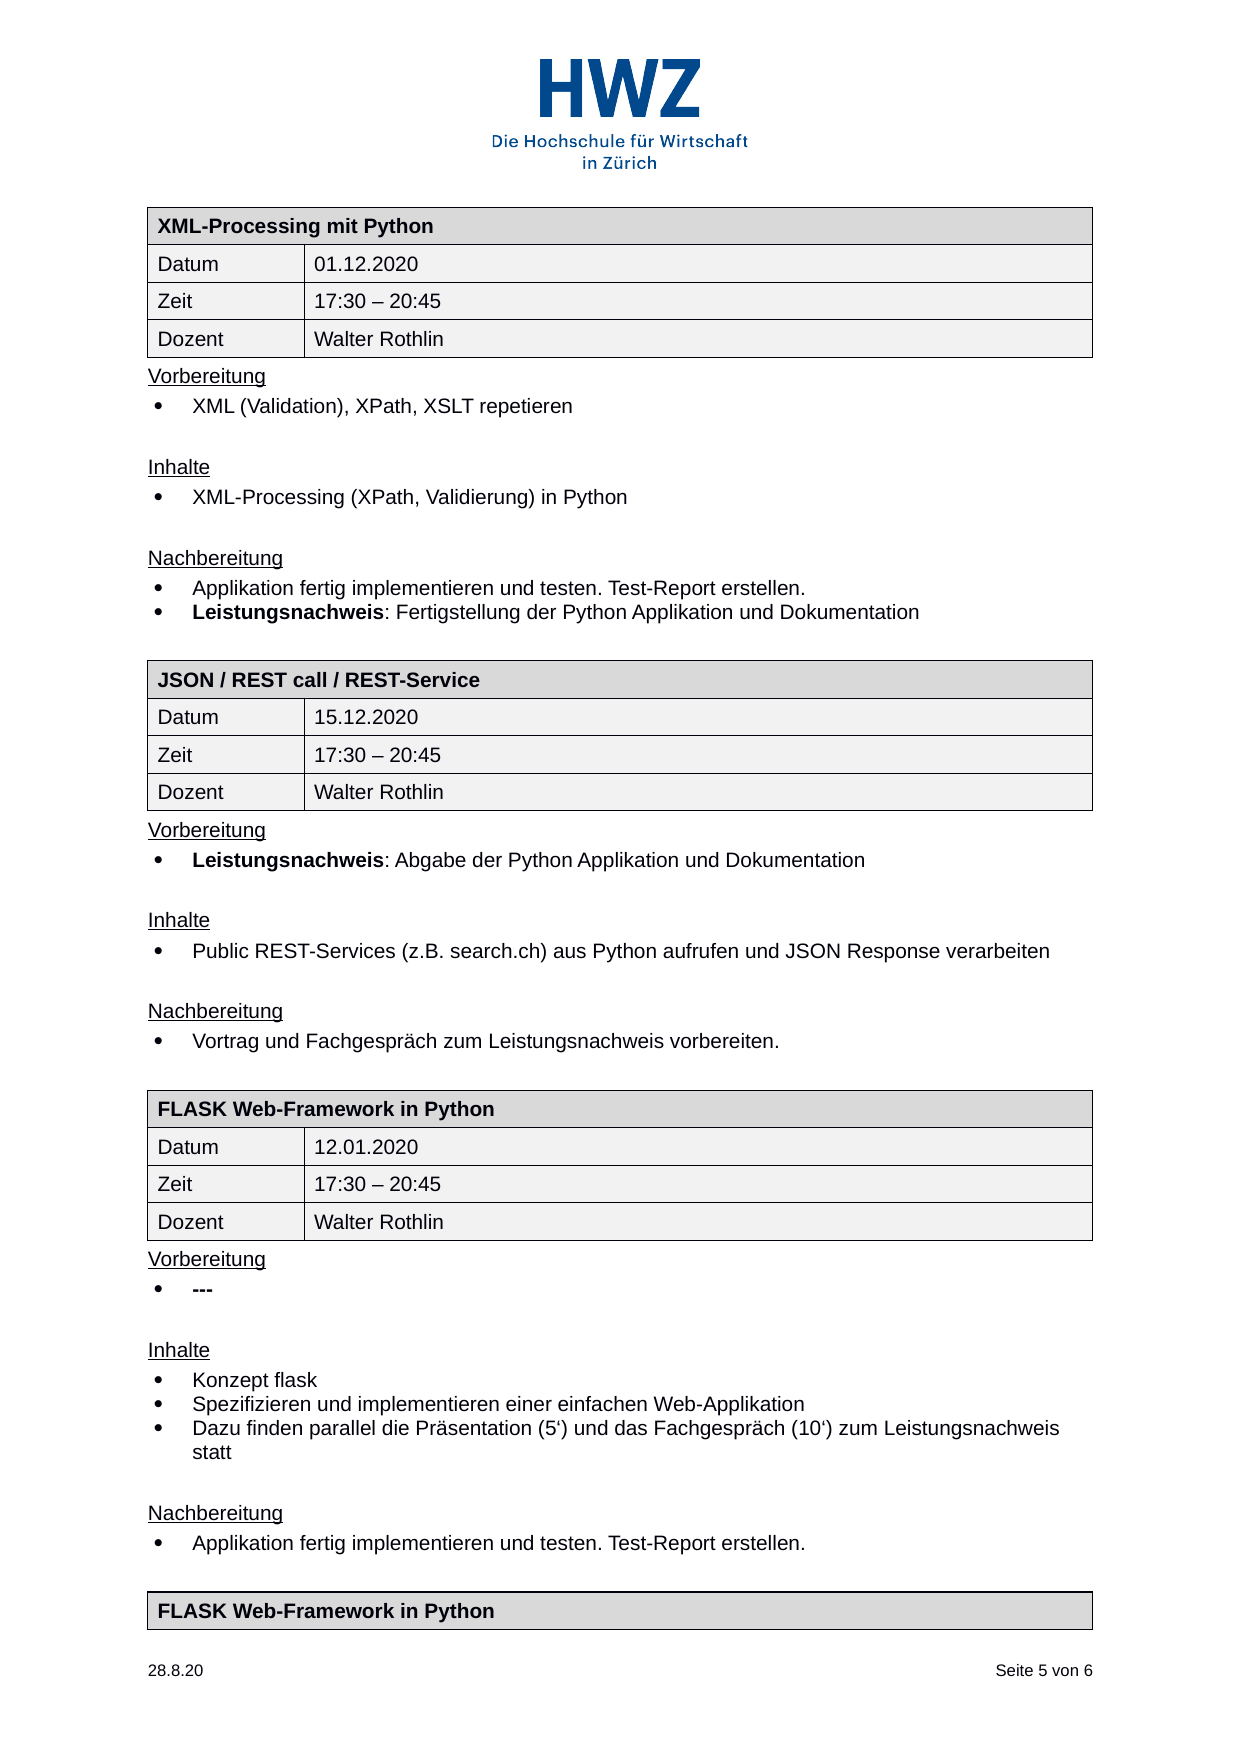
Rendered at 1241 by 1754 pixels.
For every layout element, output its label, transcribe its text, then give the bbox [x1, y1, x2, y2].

table_header FLASK Web-Framework in Python [148, 1091, 1092, 1127]
list Applikation fertig implementieren und testen. Test-Report erstellen. [154, 576, 1092, 600]
list Public REST-Services (z.B. search.ch) aus Python aufrufen und JSON Response verarbeiten [154, 938, 1092, 963]
list XML (Validation), XPath, XSLT repetieren [154, 394, 1092, 418]
table_cell Dozent [148, 1203, 304, 1240]
table_cell Zeit [148, 736, 304, 773]
text Inhalte [148, 908, 1092, 932]
table_cell Datum [148, 245, 304, 282]
table_cell 17:30 – 20:45 [305, 1166, 1092, 1202]
text Nachbereitung [148, 546, 1092, 569]
table_cell Dozent [148, 320, 304, 357]
table_cell Walter Rothlin [305, 1203, 1092, 1240]
list Leistungsnachweis: Abgabe der Python Applikation und Dokumentation [154, 848, 1092, 872]
list Spezifizieren und implementieren einer einfachen Web-Applikation [154, 1392, 1092, 1416]
list Applikation fertig implementieren und testen. Test-Report erstellen. [154, 1531, 1092, 1555]
table_cell Zeit [148, 283, 304, 319]
text Nachbereitung [148, 999, 1092, 1023]
table_cell Walter Rothlin [305, 320, 1092, 357]
list Dazu finden parallel die Präsentation (5‘) und das Fachgespräch (10‘) zum Leistungsnachweis statt [154, 1416, 1092, 1464]
list Vortrag und Fachgespräch zum Leistungsnachweis vorbereiten. [154, 1029, 1092, 1053]
table_cell 17:30 – 20:45 [305, 283, 1092, 319]
list Konzept flask [154, 1368, 1092, 1392]
text Inhalte [148, 1338, 1092, 1362]
table_cell Datum [148, 699, 304, 735]
text Vorbereitung [148, 1247, 1092, 1271]
picture [492, 59, 748, 169]
table_header FLASK Web-Framework in Python [148, 1593, 1092, 1629]
text Inhalte [148, 455, 1092, 479]
table_cell 17:30 – 20:45 [305, 736, 1092, 773]
list XML-Processing (XPath, Validierung) in Python [154, 485, 1092, 509]
list --- [154, 1277, 1092, 1301]
table_header XML-Processing mit Python [148, 208, 1092, 244]
table_header JSON / REST call / REST-Service [148, 661, 1092, 698]
table_cell Walter Rothlin [305, 774, 1092, 810]
table_cell Dozent [148, 774, 304, 810]
table_cell Zeit [148, 1166, 304, 1202]
text Nachbereitung [148, 1501, 1092, 1524]
text Vorbereitung [148, 818, 1092, 842]
text Vorbereitung [148, 364, 1092, 388]
table_cell Datum [148, 1128, 304, 1165]
list Leistungsnachweis: Fertigstellung der Python Applikation und Dokumentation [154, 600, 1092, 624]
